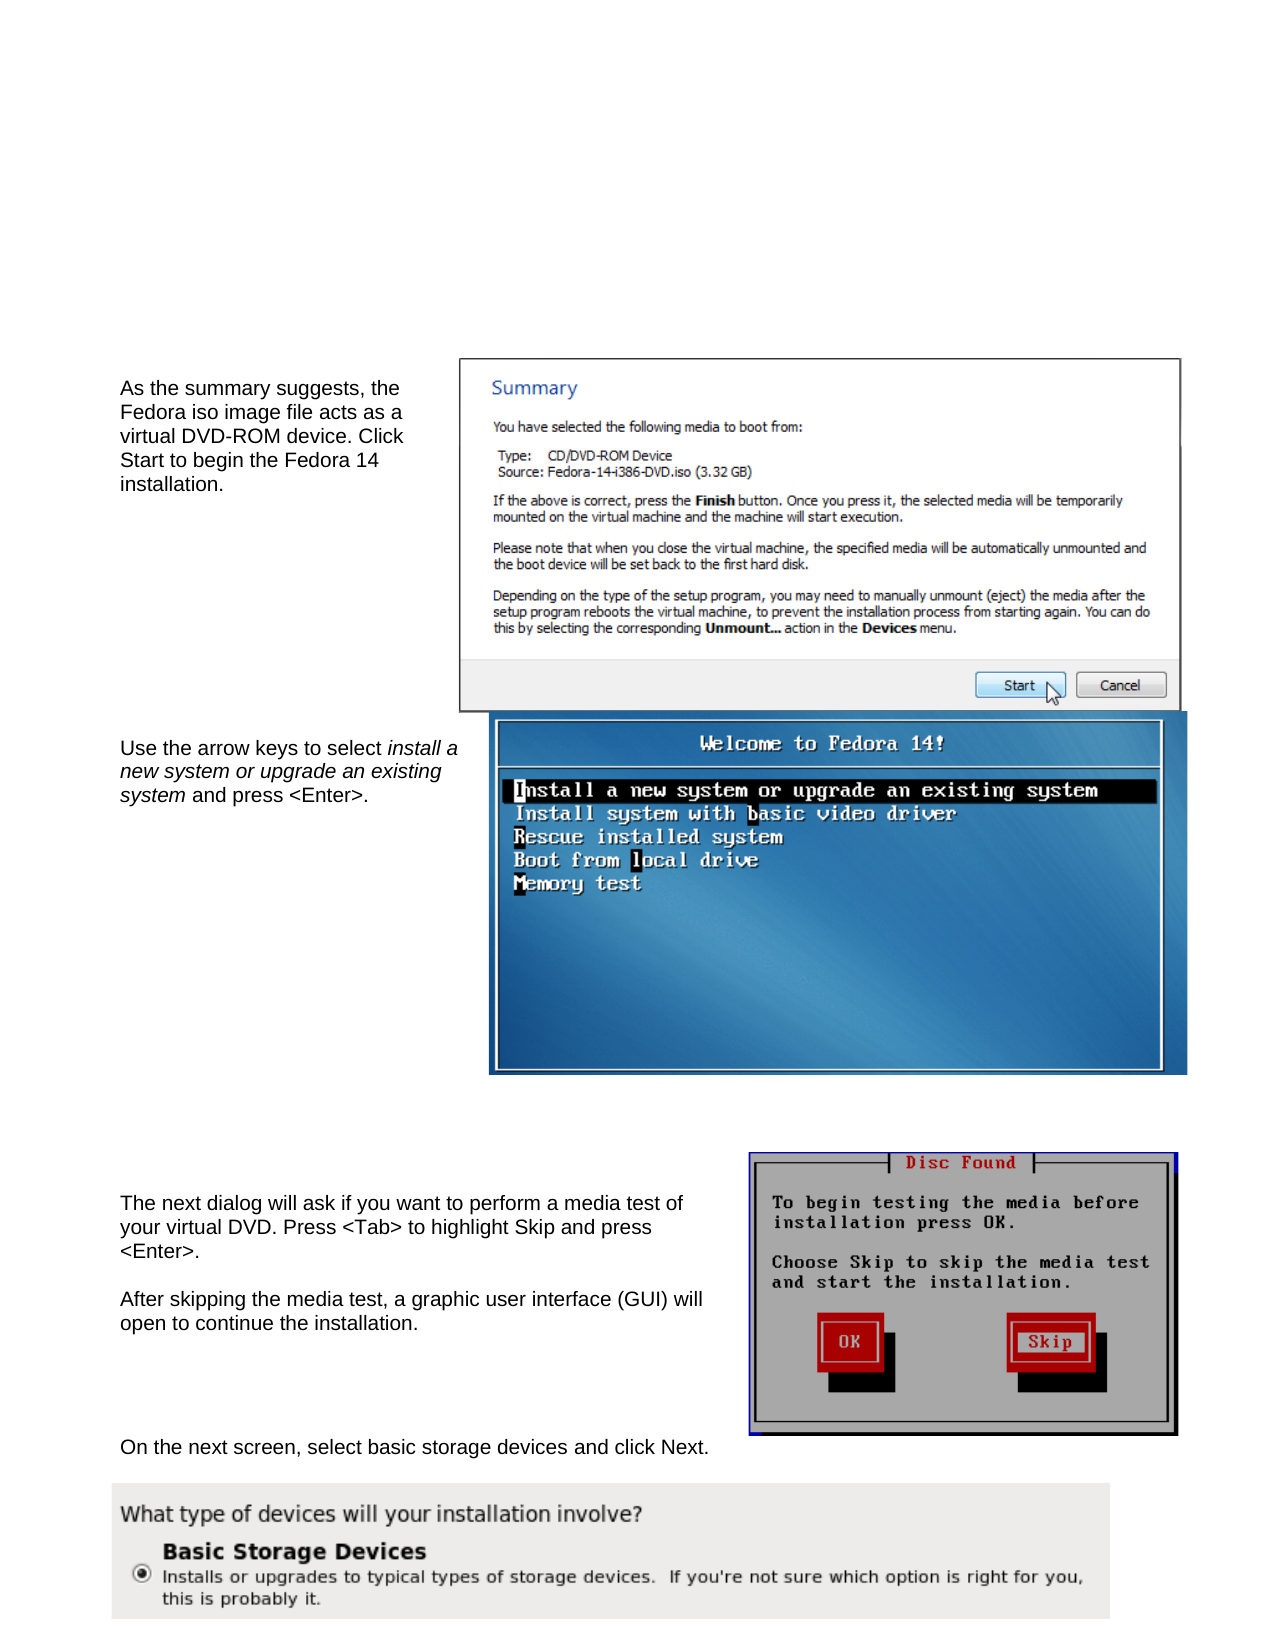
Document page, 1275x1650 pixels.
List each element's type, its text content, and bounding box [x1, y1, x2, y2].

text After skipping the media test, a graphic user interface (GUI) will open to continue the installation. [120, 1286, 748, 1434]
picture [458, 358, 1188, 1075]
picture [748, 1152, 1179, 1436]
text The next dialog will ask if you want to perform a media test of your virtual DVD. Press <Tab> to highlight Skip and press <Enter>. [120, 1191, 748, 1262]
text Use the arrow keys to select install a new system or upgrade an existing system and press <Enter>. [120, 735, 488, 807]
text As the summary suggests, the Fedora iso image file acts as a virtual DVD-ROM device. Click Start to begin the Fedora 14 installation. [120, 376, 458, 496]
picture [111, 1483, 1111, 1619]
text On the next screen, select basic storage devices and click Next. [120, 1434, 1155, 1458]
